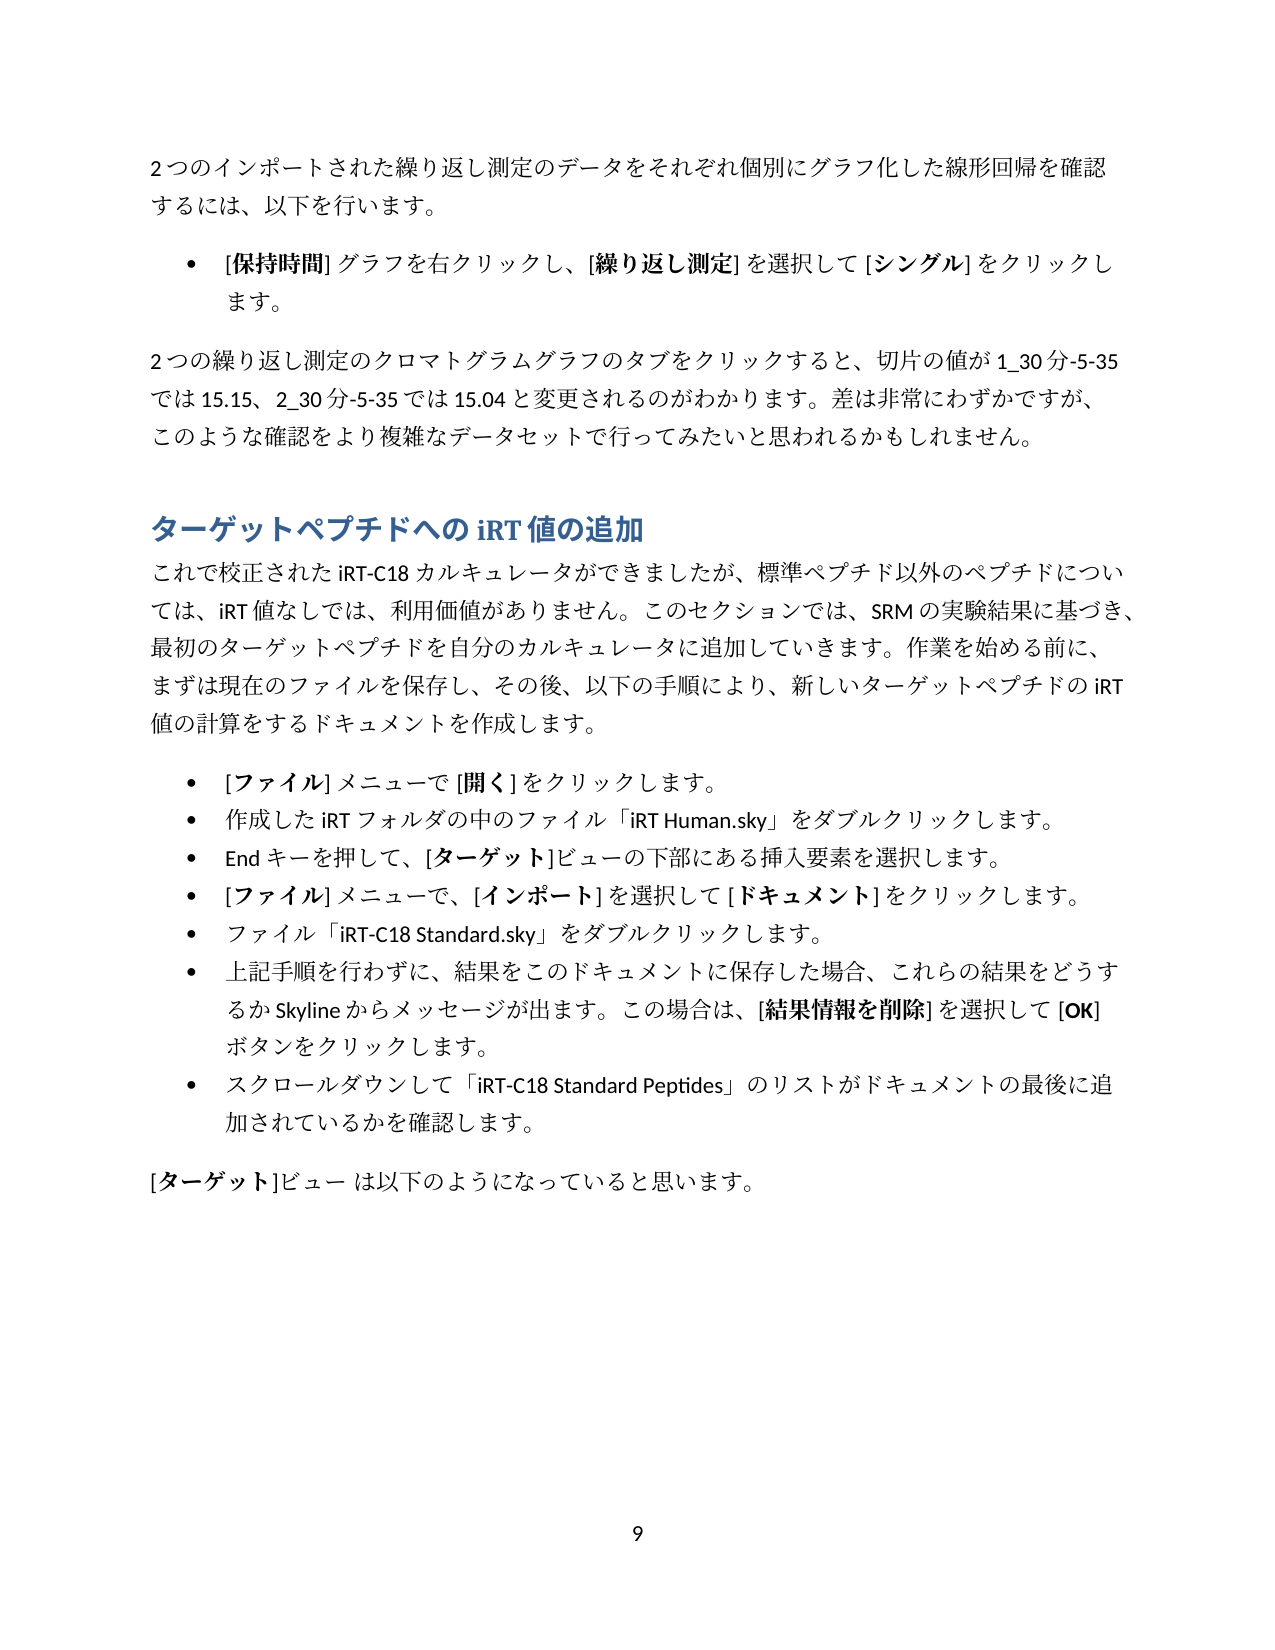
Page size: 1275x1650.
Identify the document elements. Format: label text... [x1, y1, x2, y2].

list [ファイル] メニューで、[インポート] を選択して [ドキュメント] をクリックします。 [187, 878, 1125, 911]
list 上記手順を行わずに、結果をこのドキュメントに保存した場合、これらの結果をどうするかSkylineからメッセージが出ます。この場合は、[結果情報を削除] を選択して [OK] ボタンをクリックします。 [187, 954, 1125, 1062]
list [ファイル] メニューで [開く] をクリックします。 [187, 765, 1125, 798]
list Endキーを押して、[ターゲット]ビューの下部にある挿入要素を選択します。 [187, 840, 1125, 873]
text 2つの繰り返し測定のクロマトグラムグラフのタブをクリックすると、切片の値が1_30分-5-35では15.15、2_30分-5-35では15.04と変更されるのがわかります。差は非常にわずかですが、このような確認をより複雑なデータセットで行ってみたいと思われるかもしれません。 [150, 343, 1125, 451]
subtitle ターゲットペプチドへのiRT値の追加 [150, 506, 1125, 549]
list スクロールダウンして「iRT-C18 Standard Peptides」のリストがドキュメントの最後に追加されているかを確認します。 [187, 1067, 1125, 1138]
list ファイル「iRT-C18 Standard.sky」をダブルクリックします。 [187, 916, 1125, 949]
text [ターゲット]ビュー は以下のようになっていると思います。 [150, 1164, 1125, 1197]
text 2つのインポートされた繰り返し測定のデータをそれぞれ個別にグラフ化した線形回帰を確認するには、以下を行います。 [150, 150, 1125, 221]
list 作成したiRTフォルダの中のファイル「iRT Human.sky」をダブルクリックします。 [187, 803, 1125, 836]
text これで校正されたiRT-C18カルキュレータができましたが、標準ペプチド以外のペプチドについては、iRT値なしでは、利用価値がありません。このセクションでは、SRMの実験結果に基づき、最初のターゲットペプチドを自分のカルキュレータに追加していきます。作業を始める前に、まずは現在のファイルを保存し、その後、以下の手順により、新しいターゲットペプチドのiRT値の計算をするドキュメントを作成します。 [150, 555, 1125, 739]
list [保持時間] グラフを右クリックし、[繰り返し測定] を選択して [シングル] をクリックします。 [187, 246, 1125, 317]
